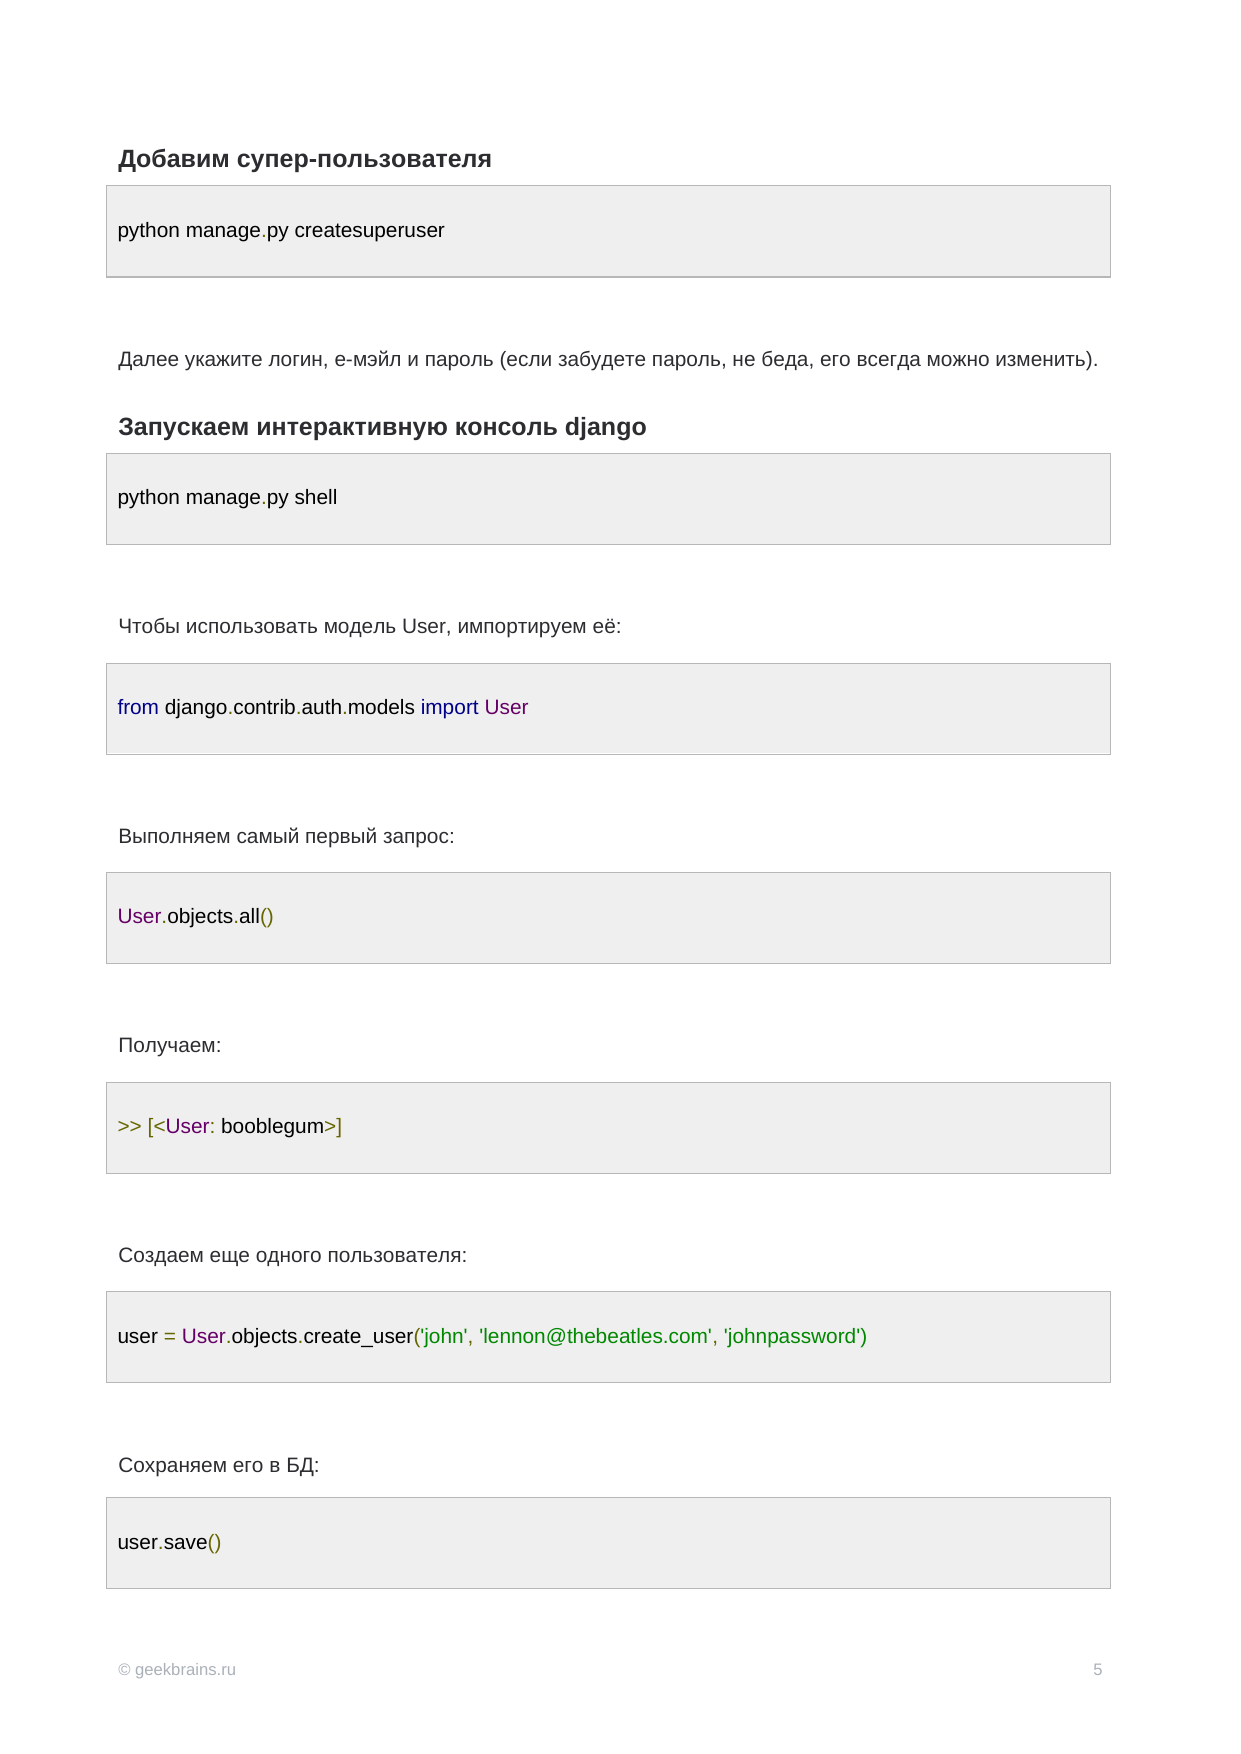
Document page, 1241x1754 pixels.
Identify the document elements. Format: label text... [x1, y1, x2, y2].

table_header User.objects.all() [107, 873, 1110, 963]
subtitle Сохраняем его в БД: [118, 1452, 1122, 1476]
subtitle Запускаем интерактивную консоль django [118, 412, 1122, 440]
text Выполняем самый первый запрос: [118, 824, 1122, 848]
table_header python manage.py createsuperuser [107, 186, 1110, 276]
text Далее укажите логин, е-мэйл и пароль (если забудете пароль, не беда, его всегда можно изменить). [118, 347, 1122, 371]
subtitle Добавим супер-пользователя [118, 144, 1122, 173]
table_header >> [<User: booblegum>] [107, 1083, 1110, 1173]
text Чтобы использовать модель User, импортируем её: [118, 614, 1122, 638]
table_header user = User.objects.create_user('john', 'lennon@thebeatles.com', 'johnpassword') [107, 1292, 1110, 1382]
table_header user.save() [107, 1498, 1110, 1588]
table_header from django.contrib.auth.models import User [107, 664, 1110, 753]
text Создаем еще одного пользователя: [118, 1243, 1122, 1267]
text Получаем: [118, 1033, 1122, 1057]
table_header python manage.py shell [107, 454, 1110, 544]
